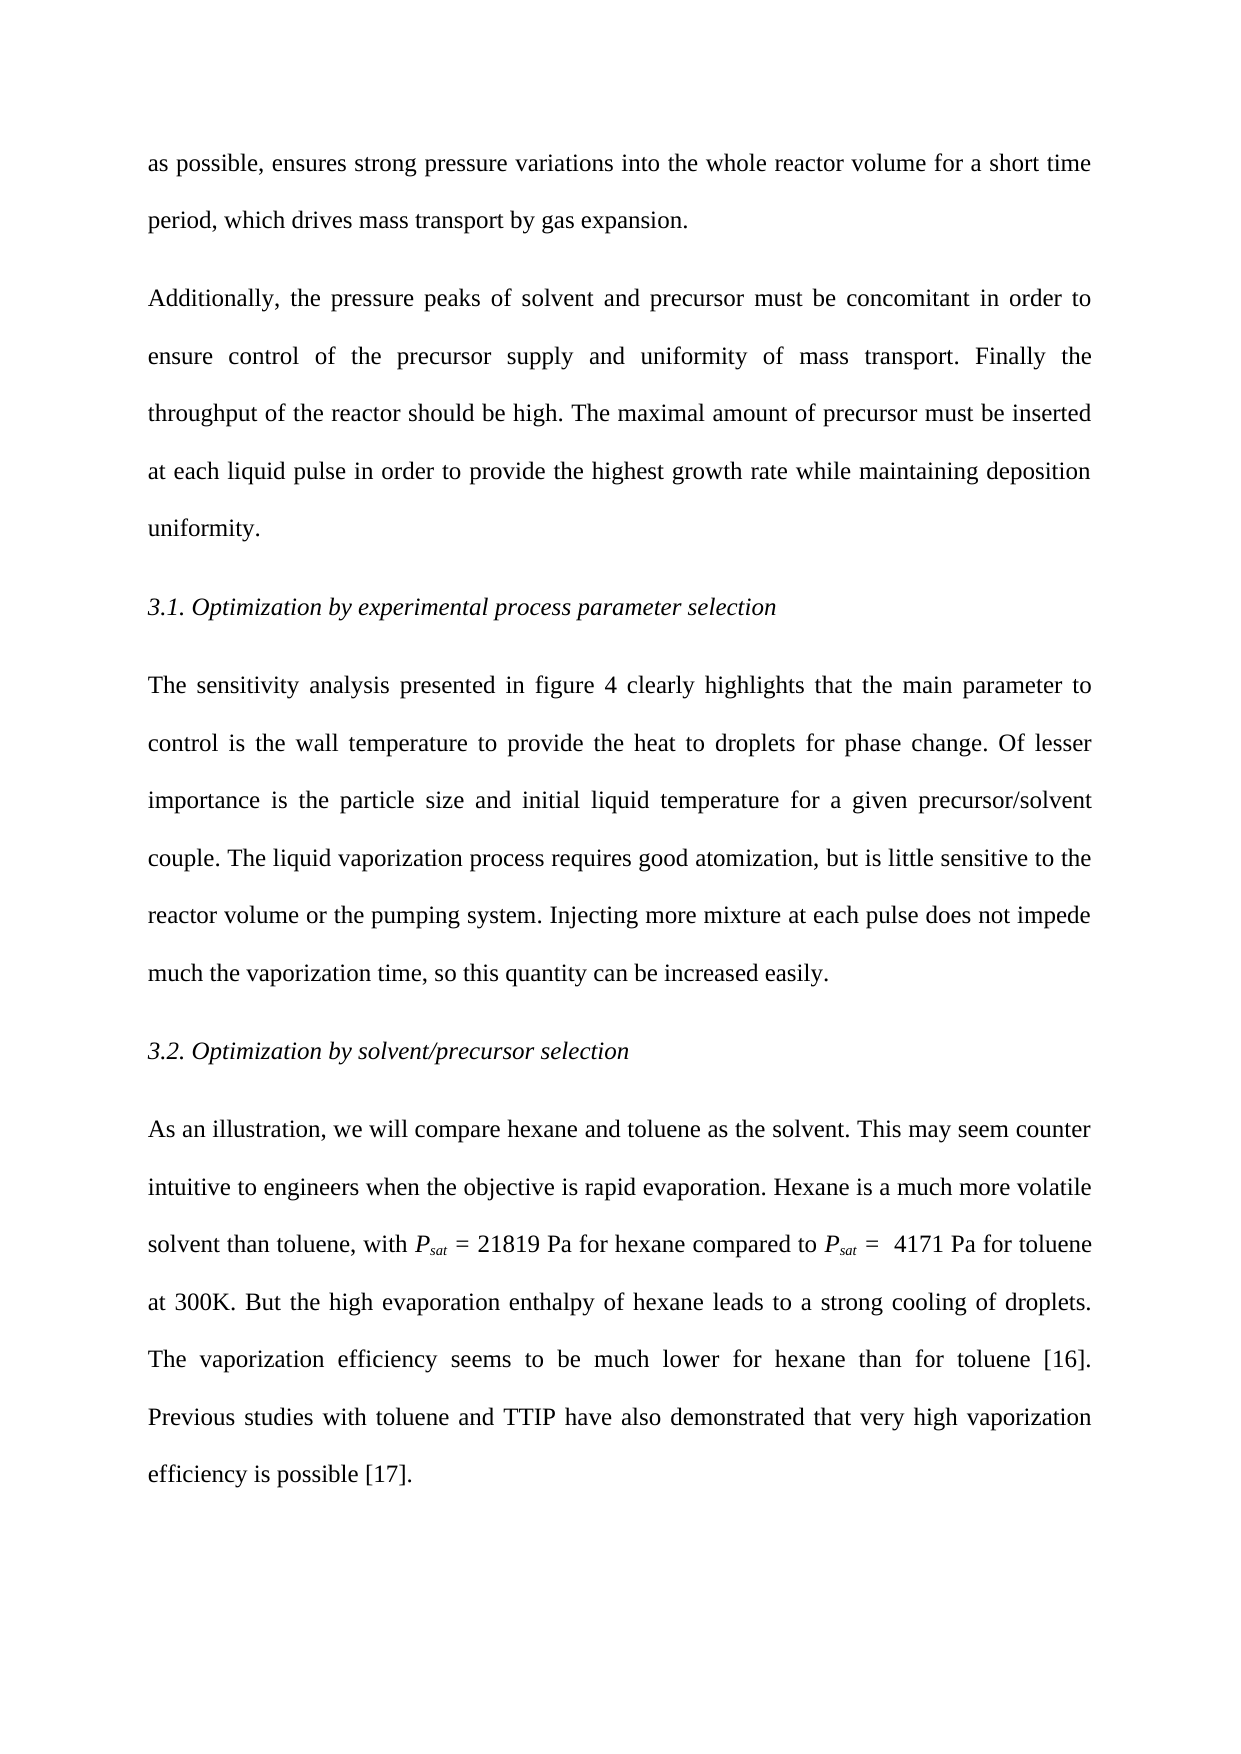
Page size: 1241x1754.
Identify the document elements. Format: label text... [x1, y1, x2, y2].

text 3.2. Optimization by solvent/precursor selection [148, 1036, 1093, 1065]
text Additionally, the pressure peaks of solvent and precursor must be concomitant in order to ensure control of the precursor supply and uniformity of mass transport. Finally the throughput of the reactor should be high. The maximal amount of precursor must be inserted at each liquid pulse in order to provide the highest growth rate while maintaining deposition uniformity. [148, 283, 1093, 542]
text 3.1. Optimization by experimental process parameter selection [148, 592, 1093, 621]
text As an illustration, we will compare hexane and toluene as the solvent. This may seem counter intuitive to engineers when the objective is rapid evaporation. Hexane is a much more volatile solvent than toluene, with Psat = 21819 Pa for hexane compared to Psat = 4171 Pa for toluene at 300K. But the high evaporation enthalpy of hexane leads to a strong cooling of droplets. The vaporization efficiency seems to be much lower for hexane than for toluene [16]. Previous studies with toluene and TTIP have also demonstrated that very high vaporization efficiency is possible [17]. [148, 1114, 1093, 1488]
text The sensitivity analysis presented in figure 4 clearly highlights that the main parameter to control is the wall temperature to provide the heat to droplets for phase change. Of lesser importance is the particle size and initial liquid temperature for a given precursor/solvent couple. The liquid vaporization process requires good atomization, but is little sensitive to the reactor volume or the pumping system. Injecting more mixture at each pulse does not impede much the vaporization time, so this quantity can be increased easily. [148, 670, 1093, 986]
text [148, 148, 1093, 234]
